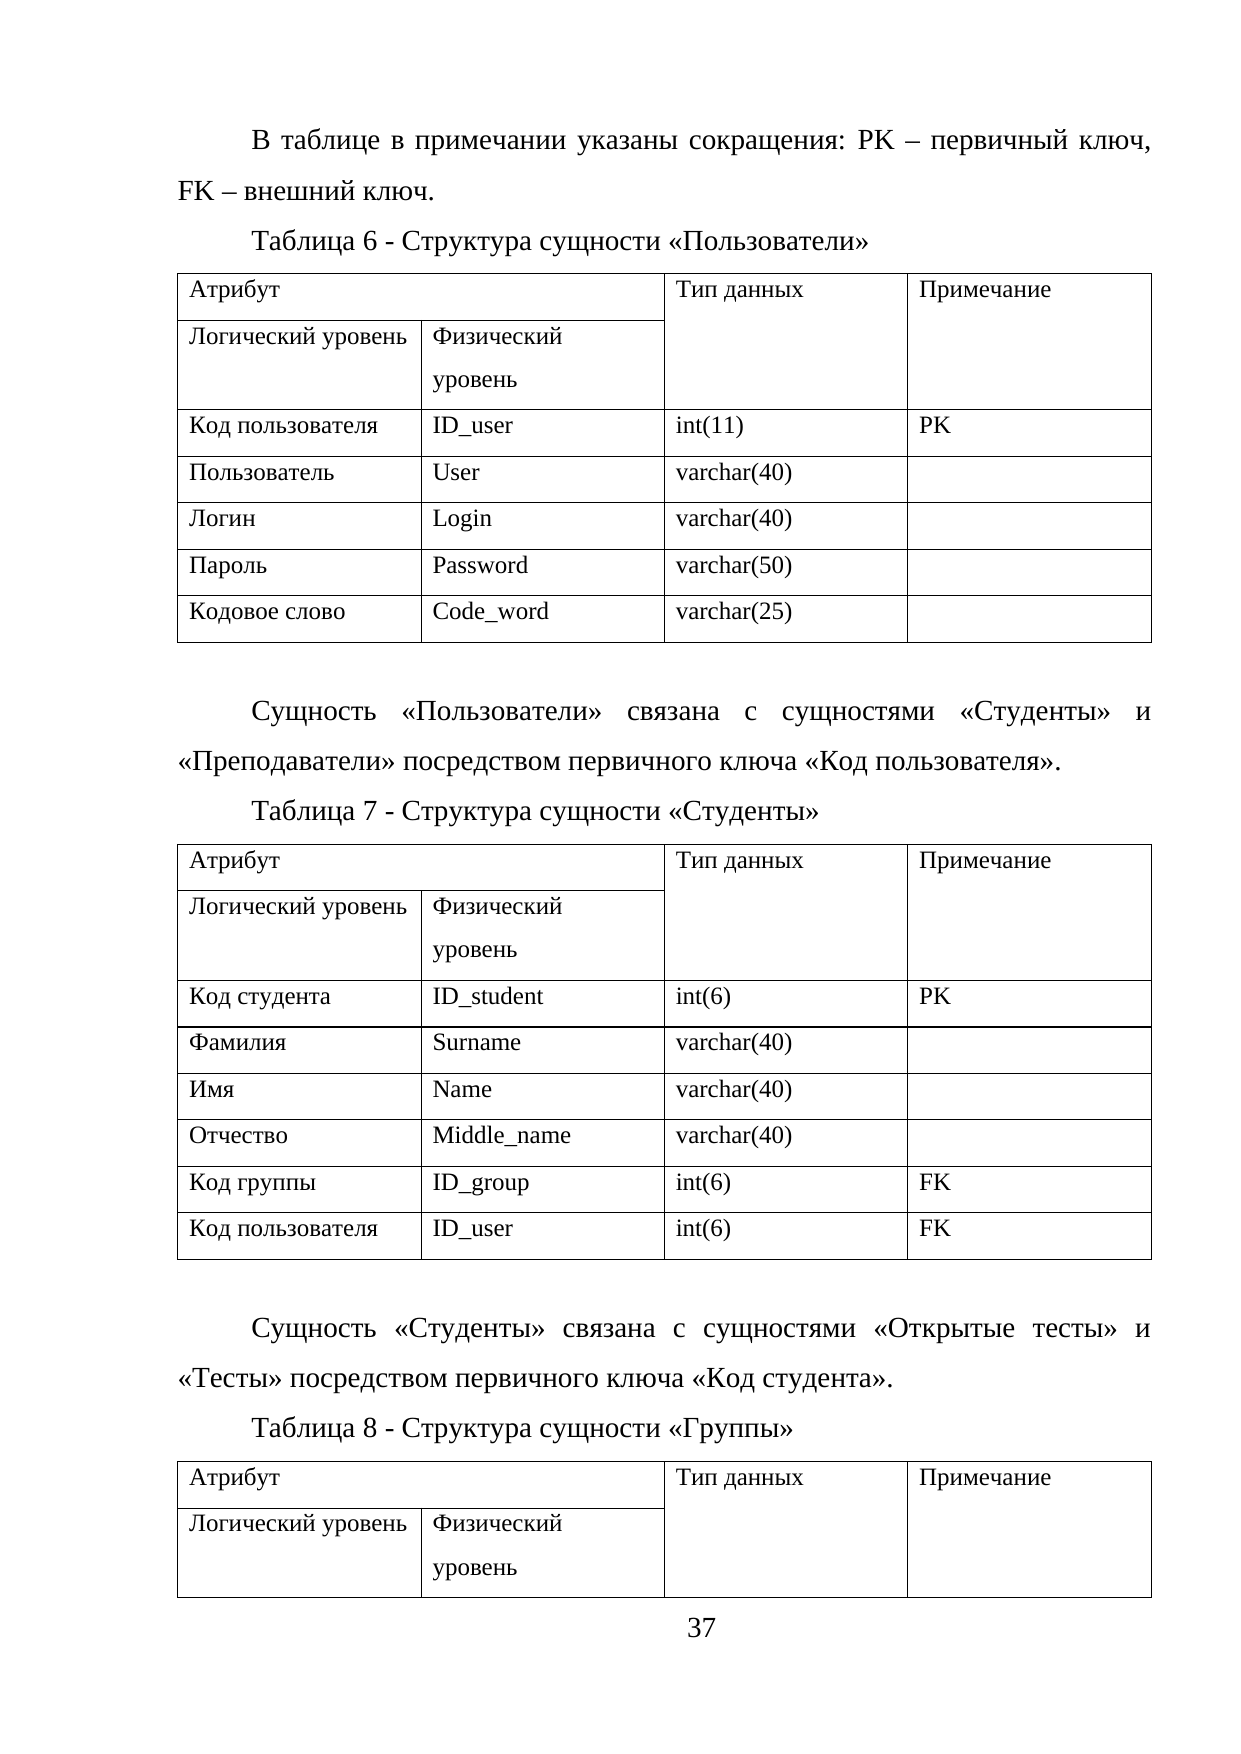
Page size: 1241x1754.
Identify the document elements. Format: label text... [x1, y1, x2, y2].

table_cell PK [908, 981, 1151, 1026]
table_cell varchar(40) [665, 457, 907, 502]
table_cell [908, 503, 1151, 549]
table_cell [908, 1074, 1151, 1119]
table_cell Surname [422, 1028, 664, 1073]
table_header Примечание [908, 845, 1151, 980]
table_cell [908, 550, 1151, 595]
table_cell varchar(40) [665, 1120, 907, 1166]
table_cell [908, 1120, 1151, 1166]
text Таблица 8 - Структура сущности «Группы» [177, 1411, 1152, 1444]
table_header Примечание [908, 1462, 1151, 1597]
text Сущность «Пользователи» связана с сущностями «Студенты» и «Преподаватели» посредством первичного ключа «Код пользователя». [177, 693, 1152, 777]
table_header Атрибут [178, 845, 664, 890]
table_cell Код группы [178, 1167, 421, 1212]
table_header Атрибут [178, 274, 664, 320]
text Таблица 6 - Структура сущности «Пользователи» [177, 223, 1152, 256]
table_cell Фамилия [178, 1028, 421, 1073]
table_cell Отчество [178, 1120, 421, 1166]
text Таблица 7 - Структура сущности «Студенты» [177, 793, 1152, 827]
table_cell [908, 1028, 1151, 1073]
table_cell Логин [178, 503, 421, 549]
table_cell Код пользователя [178, 410, 421, 456]
table_cell Логический уровень [178, 891, 421, 980]
table_cell Логический уровень [178, 321, 421, 409]
table_cell int(11) [665, 410, 907, 456]
table_cell Code_word [422, 596, 664, 642]
text В таблице в примечании указаны сокращения: PK – первичный ключ, FK – внешний ключ. [177, 122, 1152, 206]
table_header Тип данных [665, 845, 907, 980]
table_cell ID_user [422, 410, 664, 456]
table_header Тип данных [665, 274, 907, 409]
table_cell [908, 596, 1151, 642]
table_cell Физический уровень [422, 891, 664, 980]
table_cell ID_student [422, 981, 664, 1026]
table_cell int(6) [665, 981, 907, 1026]
table_cell PK [908, 410, 1151, 456]
table_cell Имя [178, 1074, 421, 1119]
table_cell Пароль [178, 550, 421, 595]
table_cell ID_group [422, 1167, 664, 1212]
table_cell FK [908, 1167, 1151, 1212]
table_cell Password [422, 550, 664, 595]
table_cell int(6) [665, 1213, 907, 1259]
table_cell varchar(50) [665, 550, 907, 595]
table_cell FK [908, 1213, 1151, 1259]
table_cell varchar(40) [665, 503, 907, 549]
table_cell User [422, 457, 664, 502]
table_cell ID_user [422, 1213, 664, 1259]
table_header Примечание [908, 274, 1151, 409]
table_cell varchar(40) [665, 1074, 907, 1119]
table_cell Пользователь [178, 457, 421, 502]
table_cell Name [422, 1074, 664, 1119]
table_cell Middle_name [422, 1120, 664, 1166]
table_cell int(6) [665, 1167, 907, 1212]
table_cell Физический уровень [422, 1509, 664, 1597]
table_cell Код студента [178, 981, 421, 1026]
table_cell varchar(40) [665, 1028, 907, 1073]
table_cell Логический уровень [178, 1509, 421, 1597]
text Сущность «Студенты» связана с сущностями «Открытые тесты» и «Тесты» посредством первичного ключа «Код студента». [177, 1310, 1152, 1394]
table_header Тип данных [665, 1462, 907, 1597]
table_cell Login [422, 503, 664, 549]
table_cell Код пользователя [178, 1213, 421, 1259]
table_cell Кодовое слово [178, 596, 421, 642]
table_cell varchar(25) [665, 596, 907, 642]
table_cell Физический уровень [422, 321, 664, 409]
table_header Атрибут [178, 1462, 664, 1507]
table_cell [908, 457, 1151, 502]
